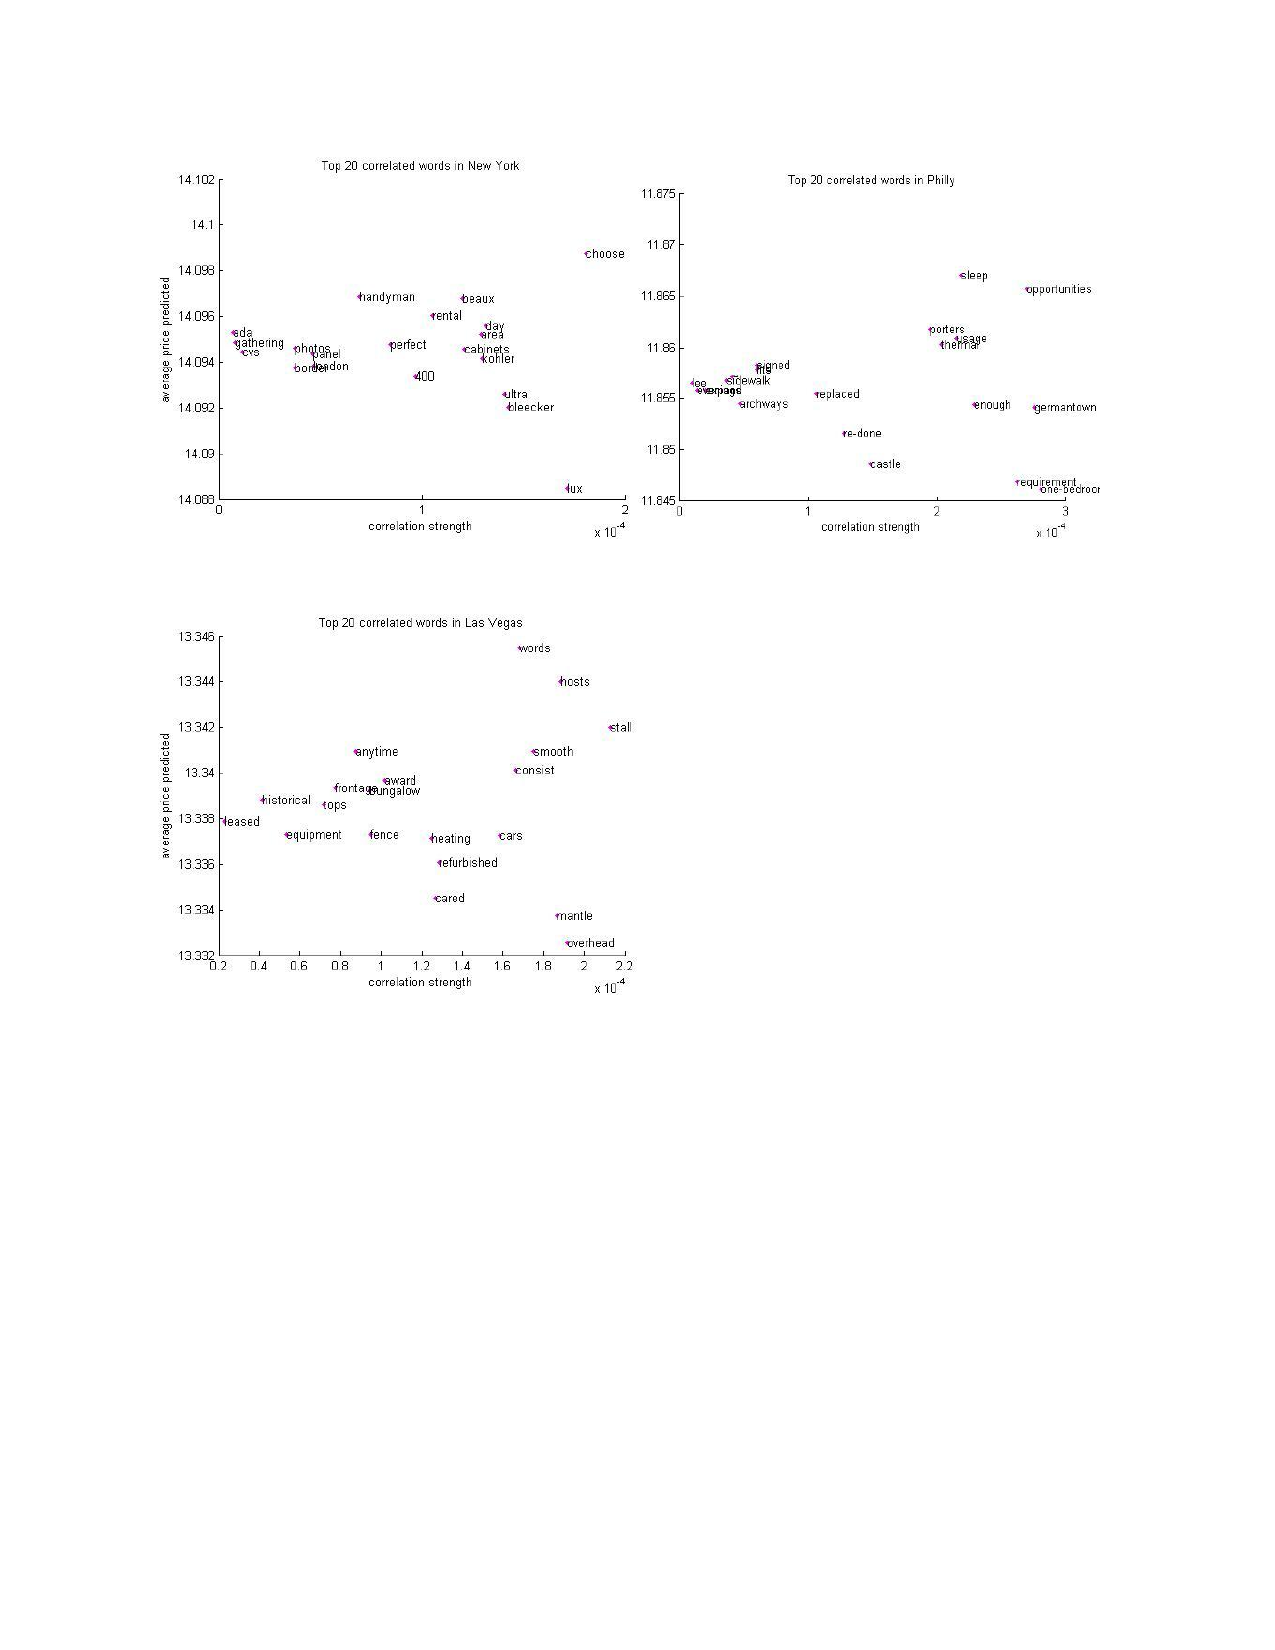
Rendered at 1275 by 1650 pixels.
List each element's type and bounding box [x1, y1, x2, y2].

picture [150, 606, 674, 998]
picture [150, 150, 1100, 542]
